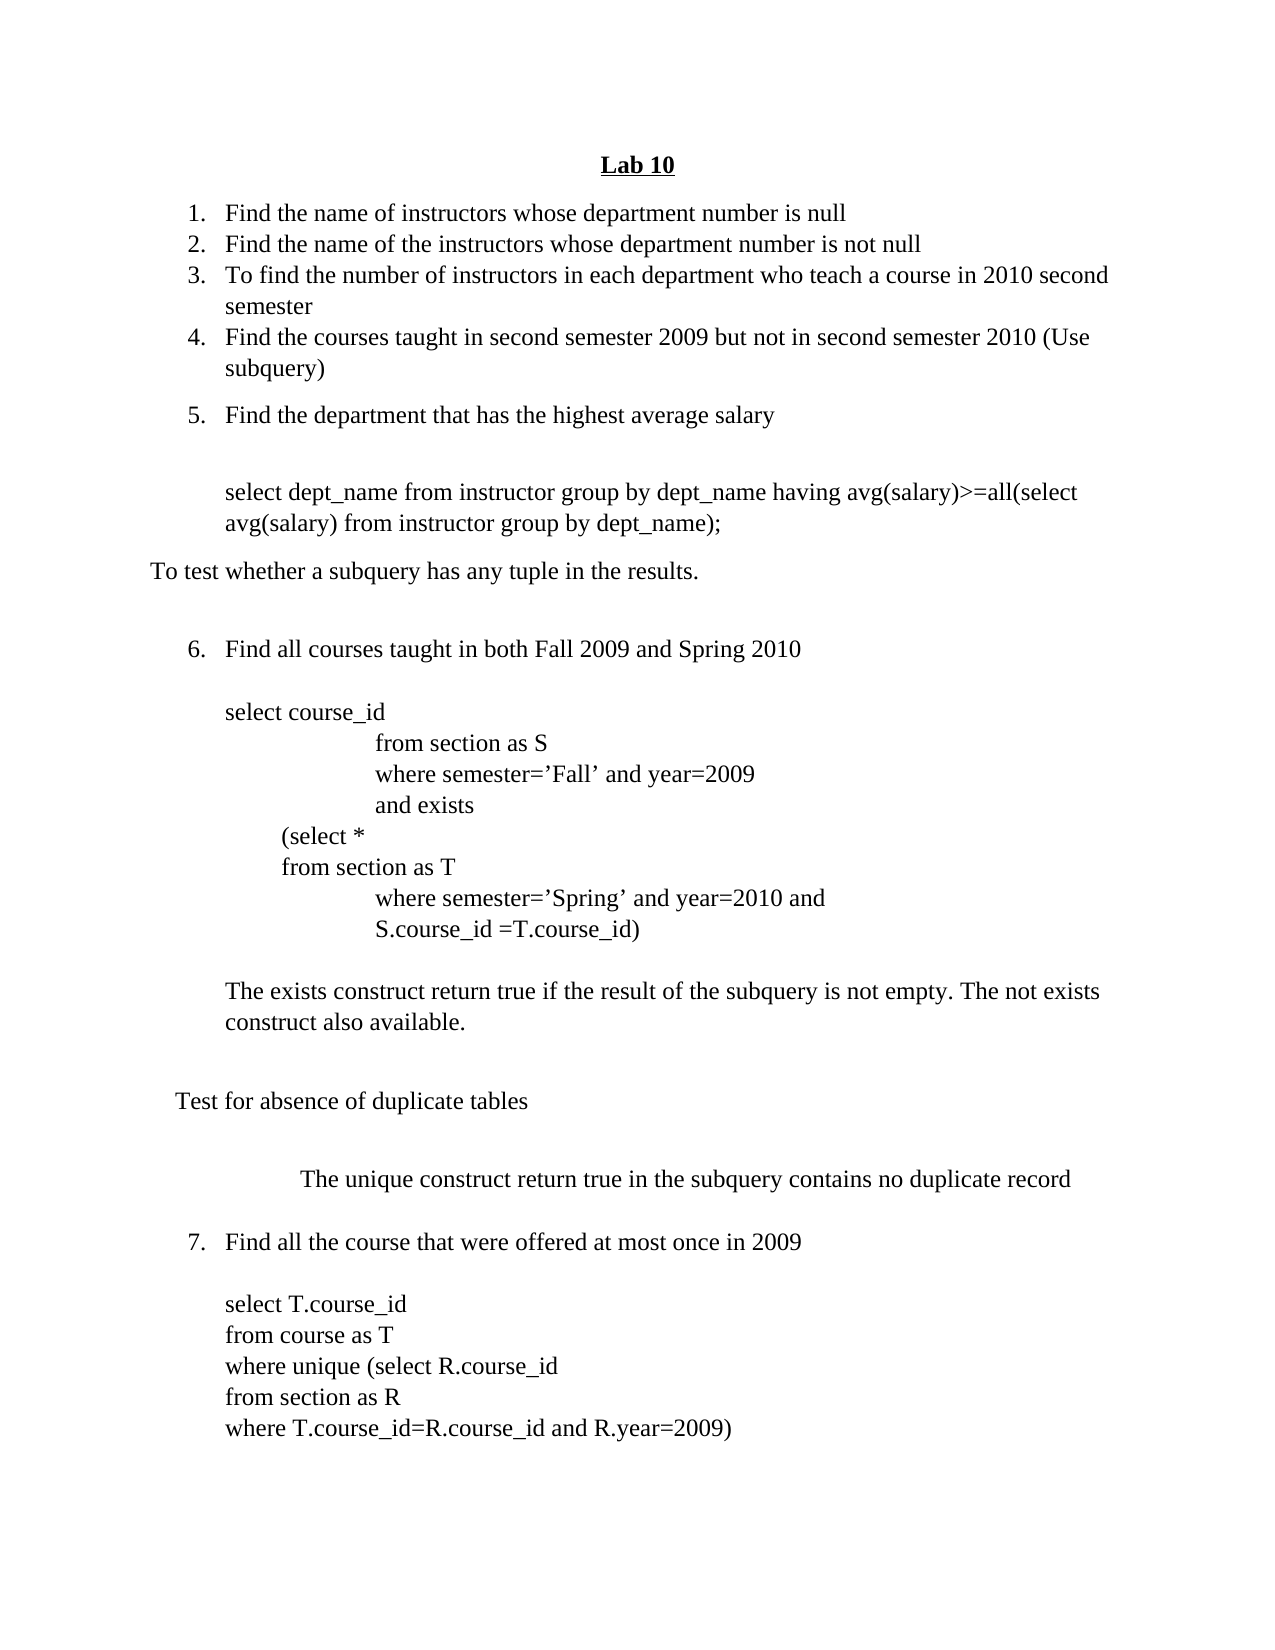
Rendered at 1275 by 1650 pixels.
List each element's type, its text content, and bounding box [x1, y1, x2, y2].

list Find the name of the instructors whose department number is not null [187, 229, 1125, 257]
list from course as T [225, 1320, 1125, 1348]
list Find all courses taught in both Fall 2009 and Spring 2010 [187, 634, 1125, 663]
list from section as T [225, 852, 1125, 881]
list The unique construct return true in the subquery contains no duplicate record [225, 1164, 1125, 1193]
list select T.course_id [225, 1289, 1125, 1317]
list where T.course_id=R.course_id and R.year=2009) [225, 1413, 1125, 1442]
list Find the courses taught in second semester 2009 but not in second semester 2010 (Use subquery) [187, 322, 1125, 382]
text Test for absence of duplicate tables [150, 1086, 1125, 1114]
list where semester=’Spring’ and year=2010 and [225, 883, 1125, 912]
list S.course_id =T.course_id) [225, 914, 1125, 943]
text select dept_name from instructor group by dept_name having avg(salary)>=all(select avg(salary) from instructor group by dept_name); [225, 477, 1125, 537]
list Find the department that has the highest average salary [187, 401, 1125, 429]
list where semester=’Fall’ and year=2009 [225, 759, 1125, 787]
list select course_id [225, 697, 1125, 725]
list Find the name of instructors whose department number is null [187, 198, 1125, 226]
list (select * [225, 821, 1125, 849]
list from section as S [225, 728, 1125, 756]
list The exists construct return true if the result of the subquery is not empty. The not exists construct also available. [225, 976, 1125, 1036]
text To test whether a subquery has any tuple in the results. [150, 556, 1125, 584]
list Find all the course that were offered at most once in 2009 [187, 1227, 1125, 1255]
list from section as R [225, 1382, 1125, 1411]
list and exists [225, 790, 1125, 818]
list where unique (select R.course_id [225, 1351, 1125, 1379]
text Lab 10 [150, 150, 1125, 179]
list To find the number of instructors in each department who teach a course in 2010 second semester [187, 260, 1125, 319]
